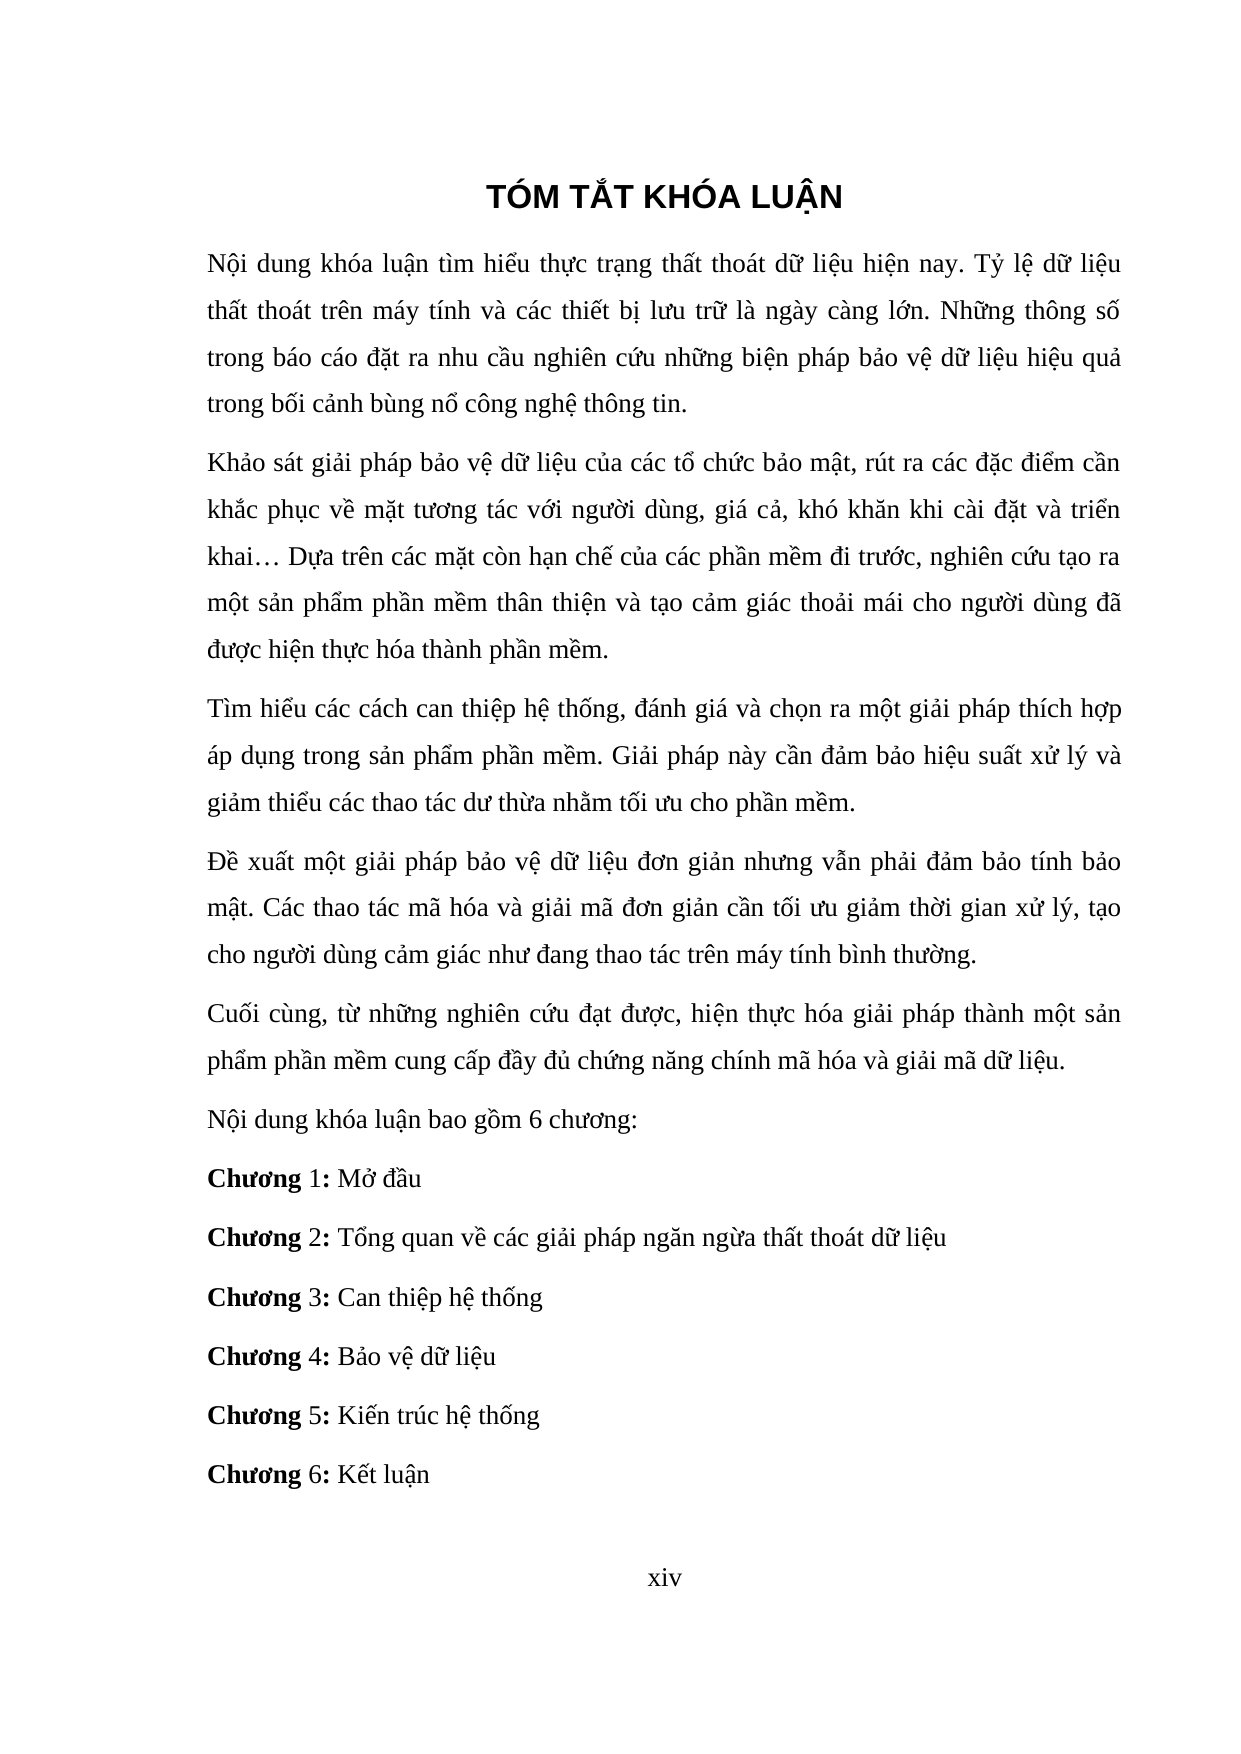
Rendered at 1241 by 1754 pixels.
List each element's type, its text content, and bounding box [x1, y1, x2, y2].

text Chương 1: Mở đầu [207, 1162, 1122, 1193]
text Khảo sát giải pháp bảo vệ dữ liệu của các tổ chức bảo mật, rút ra các đặc điểm cần khắc phục về mặt tương tác với người dùng, giá cả, khó khăn khi cài đặt và triển khai… Dựa trên các mặt còn hạn chế của các phần mềm đi trước, nghiên cứu tạo ra một sản phẩm phần mềm thân thiện và tạo cảm giác thoải mái cho người dùng đã được hiện thực hóa thành phần mềm. [207, 446, 1122, 664]
text Tìm hiểu các cách can thiệp hệ thống, đánh giá và chọn ra một giải pháp thích hợp áp dụng trong sản phẩm phần mềm. Giải pháp này cần đảm bảo hiệu suất xử lý và giảm thiểu các thao tác dư thừa nhằm tối ưu cho phần mềm. [207, 692, 1122, 817]
title TÓM TẮT KHÓA LUẬN [207, 177, 1122, 216]
text Chương 3: Can thiệp hệ thống [207, 1281, 1122, 1312]
text Chương 2: Tổng quan về các giải pháp ngăn ngừa thất thoát dữ liệu [207, 1221, 1122, 1253]
text Chương 4: Bảo vệ dữ liệu [207, 1340, 1122, 1371]
text Chương 6: Kết luận [207, 1458, 1122, 1489]
text Cuối cùng, từ những nghiên cứu đạt được, hiện thực hóa giải pháp thành một sản phẩm phần mềm cung cấp đầy đủ chứng năng chính mã hóa và giải mã dữ liệu. [207, 997, 1122, 1075]
text Nội dung khóa luận bao gồm 6 chương: [207, 1103, 1122, 1134]
text Đề xuất một giải pháp bảo vệ dữ liệu đơn giản nhưng vẫn phải đảm bảo tính bảo mật. Các thao tác mã hóa và giải mã đơn giản cần tối ưu giảm thời gian xử lý, tạo cho người dùng cảm giác như đang thao tác trên máy tính bình thường. [207, 845, 1122, 969]
text Chương 5: Kiến trúc hệ thống [207, 1399, 1122, 1430]
text Nội dung khóa luận tìm hiểu thực trạng thất thoát dữ liệu hiện nay. Tỷ lệ dữ liệu thất thoát trên máy tính và các thiết bị lưu trữ là ngày càng lớn. Những thông số trong báo cáo đặt ra nhu cầu nghiên cứu những biện pháp bảo vệ dữ liệu hiệu quả trong bối cảnh bùng nổ công nghệ thông tin. [207, 247, 1122, 418]
